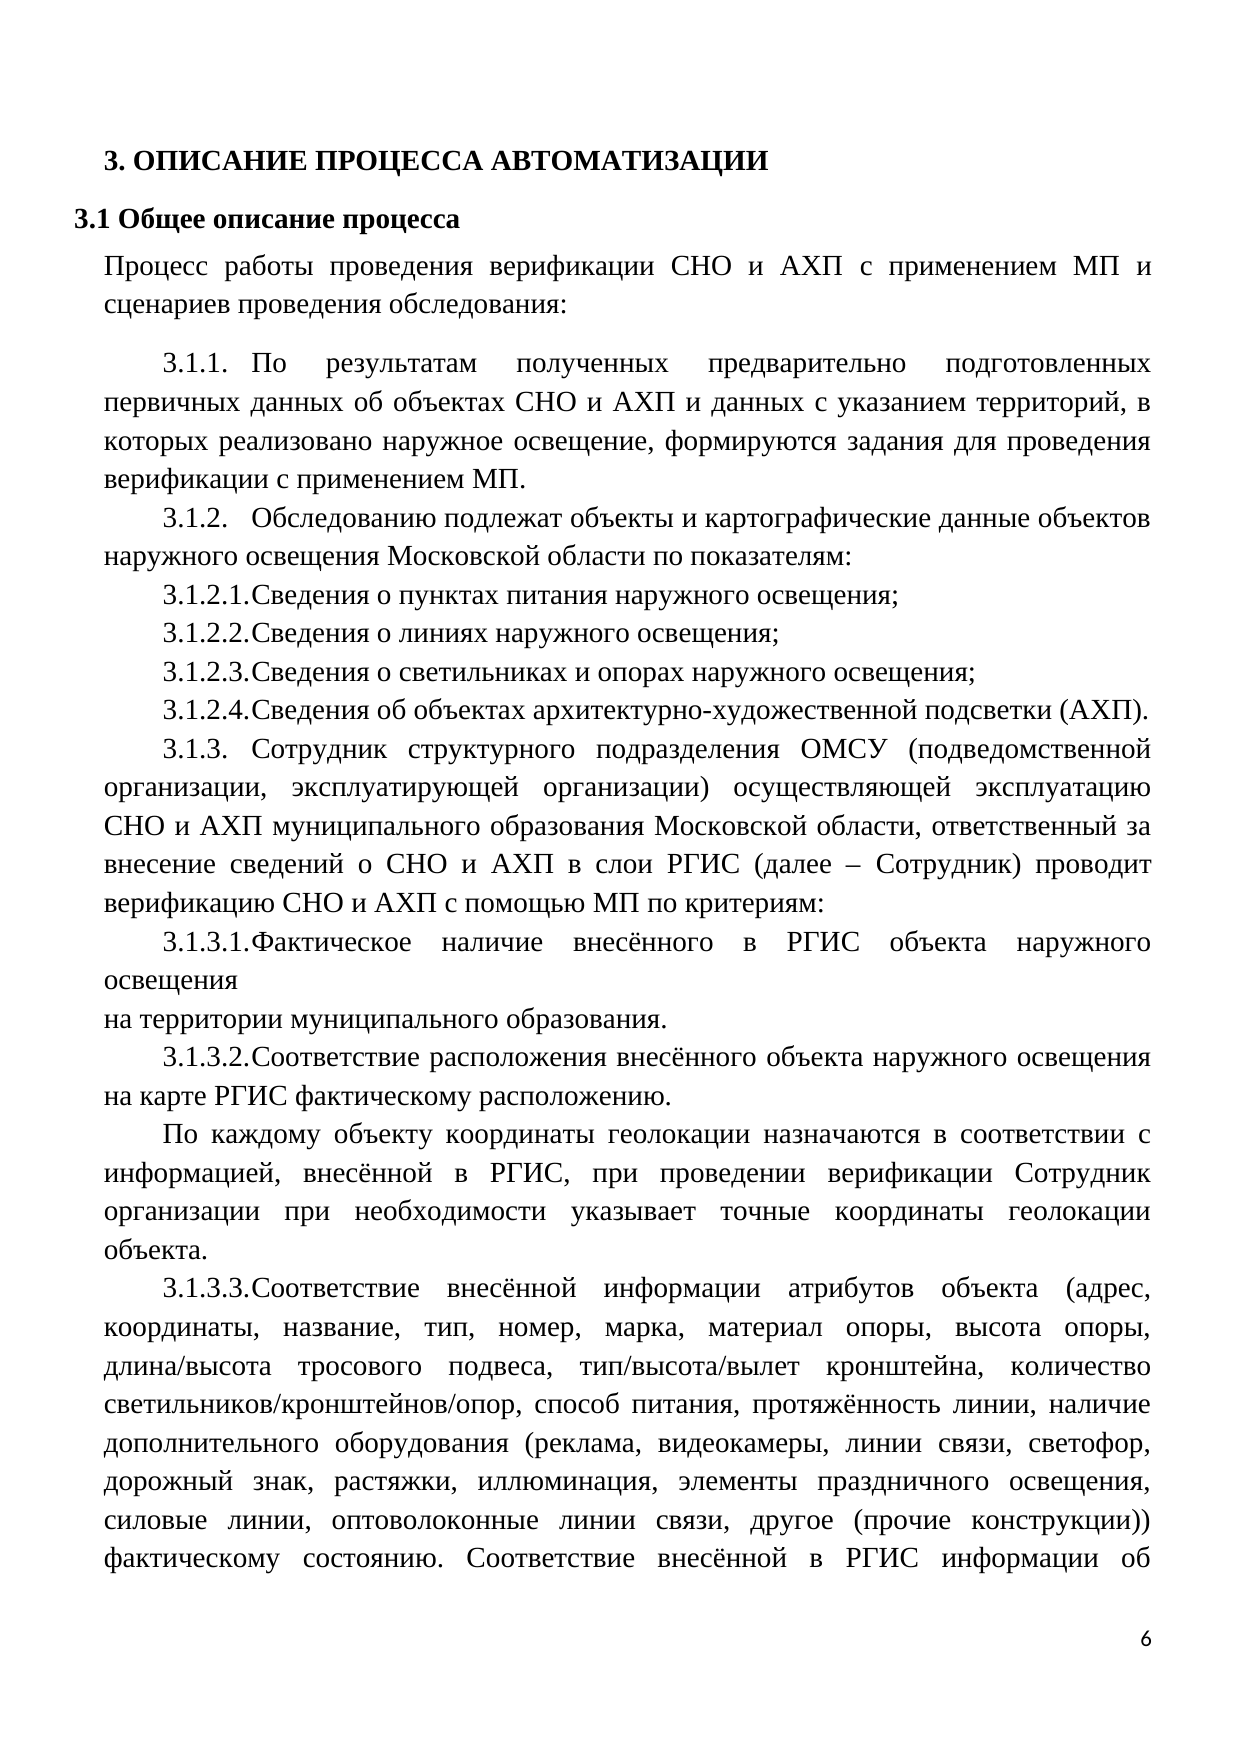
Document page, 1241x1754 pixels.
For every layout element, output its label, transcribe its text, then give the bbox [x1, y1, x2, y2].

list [103, 1271, 1152, 1574]
list По каждому объекту координаты геолокации назначаются в соответствии с информацией, внесённой в РГИС, при проведении верификации Сотрудник организации при необходимости указывает точные координаты геолокации объекта. [103, 1116, 1152, 1266]
list По результатам полученных предварительно подготовленных первичных данных об объектах СНО и АХП и данных с указанием территорий, в которых реализовано наружное освещение, формируются задания для проведения верификации с применением МП. [103, 346, 1152, 495]
list Сведения о пунктах питания наружного освещения; [103, 577, 1152, 610]
list Обследованию подлежат объекты и картографические данные объектов наружного освещения Московской области по показателям: [103, 500, 1152, 572]
list Сведения об объектах архитектурно-художественной подсветки (АХП). [103, 692, 1152, 726]
list Сведения о светильниках и опорах наружного освещения; [103, 654, 1152, 687]
subtitle 3.1 Общее описание процесса [74, 202, 1152, 235]
list Сведения о линиях наружного освещения; [103, 615, 1152, 649]
list Соответствие расположения внесённого объекта наружного освещения на карте РГИС фактическому расположению. [103, 1039, 1152, 1111]
text Процесс работы проведения верификации СНО и АХП с применением МП и сценариев проведения обследования: [103, 248, 1152, 320]
subtitle 3. ОПИСАНИЕ ПРОЦЕССА АВТОМАТИЗАЦИИ [103, 143, 1152, 177]
list Сотрудник структурного подразделения ОМСУ (подведомственной организации, эксплуатирующей организации) осуществляющей эксплуатацию СНО и АХП муниципального образования Московской области, ответственный за внесение сведений о СНО и АХП в слои РГИС (далее – Сотрудник) проводит верификацию СНО и АХП с помощью МП по критериям: [103, 731, 1152, 919]
list Фактическое наличие внесённого в РГИС объекта наружного освещения на территории муниципального образования. [103, 924, 1152, 1034]
